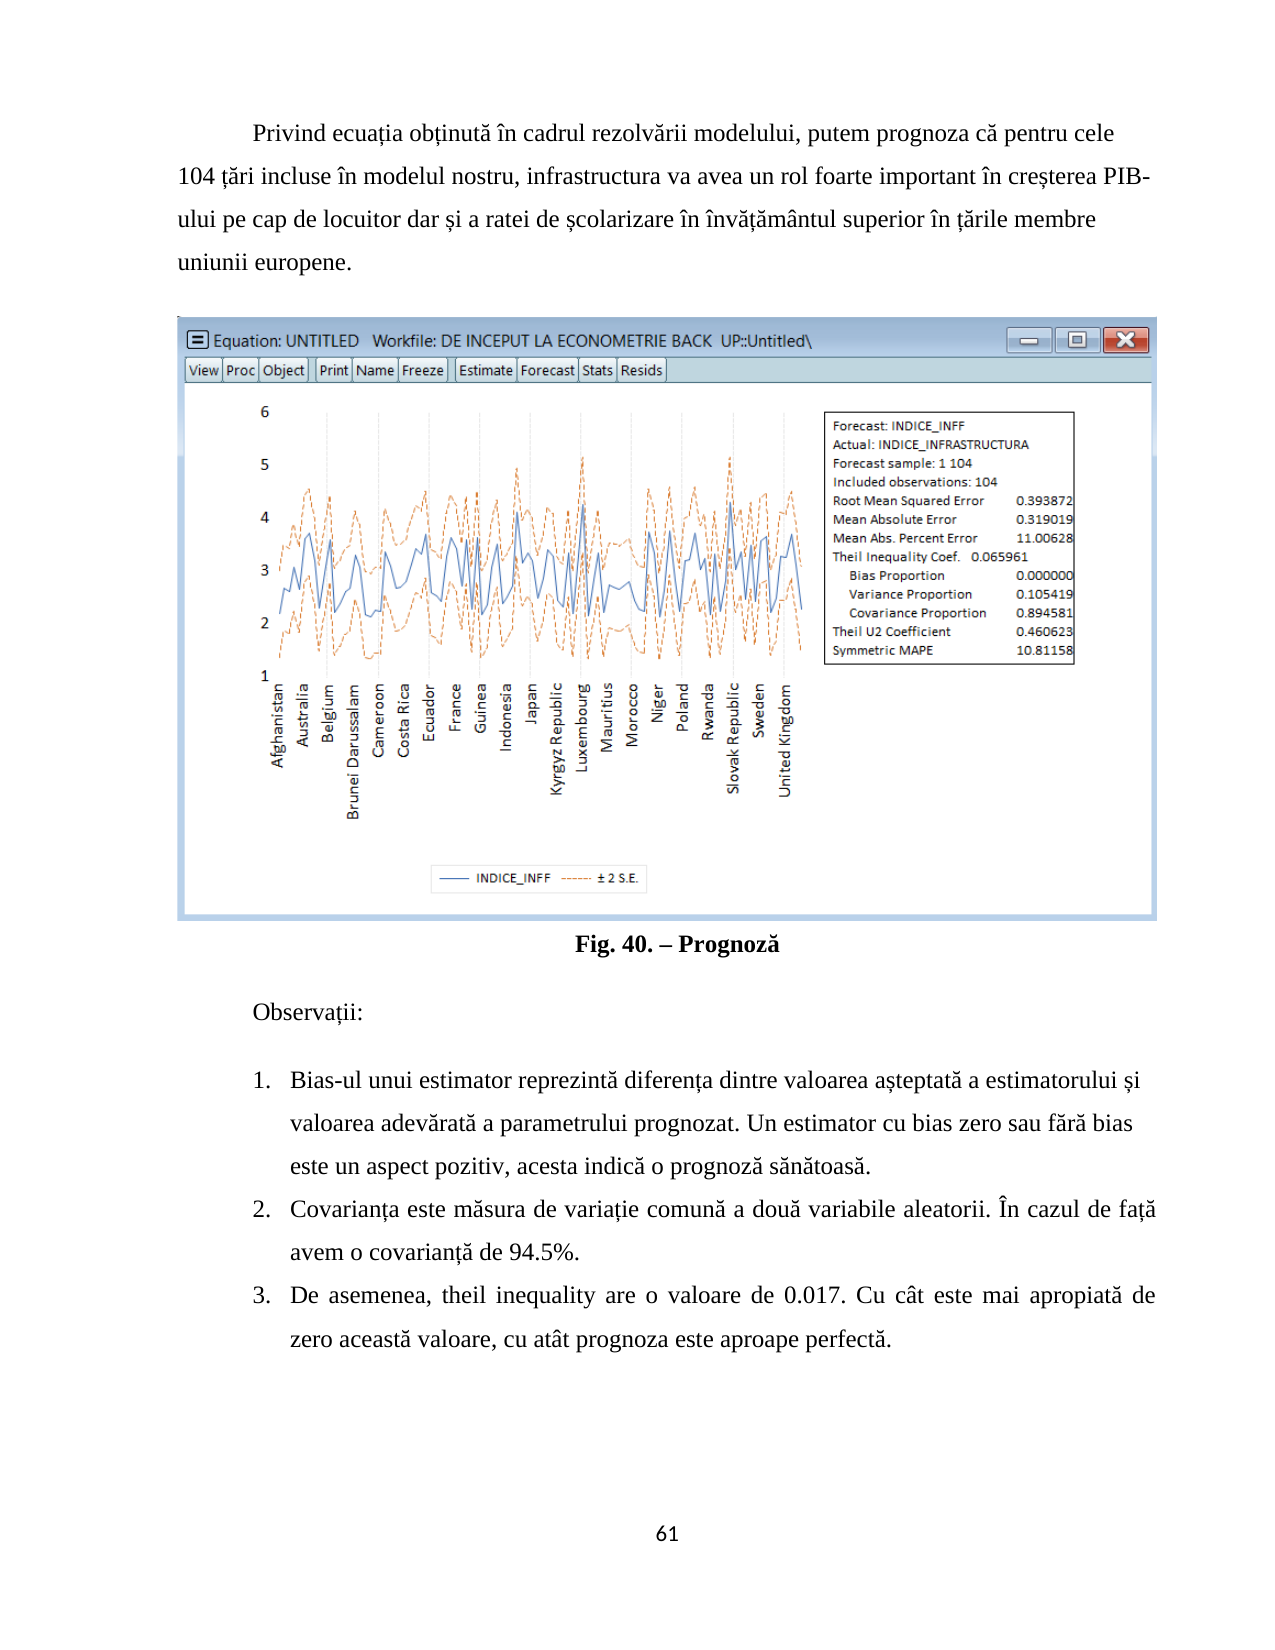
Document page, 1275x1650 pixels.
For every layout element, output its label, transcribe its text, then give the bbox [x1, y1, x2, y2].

list De asemenea, theil inequality are o valoare de 0.017. Cu cât este mai apropiată de zero această valoare, cu atât prognoza este aproape perfectă. [252, 1309, 1157, 1352]
text Fig. 40. – Prognoză [177, 929, 1157, 957]
list Bias-ul unui estimator reprezintă diferența dintre valoarea așteptată a estimatorului și valoarea adevărată a parametrului prognozat. Un estimator cu bias zero sau fără bias este un aspect pozitiv, acesta indică o prognoză sănătoasă. [252, 1065, 1157, 1180]
text Observații: [177, 997, 1157, 1026]
text Privind ecuația obținută în cadrul rezolvării modelului, putem prognoza că pentru cele 104 țări incluse în modelul nostru, infrastructura va avea un rol foarte important în creșterea PIB-ului pe cap de locuitor dar și a ratei de școlarizare în învățământul superior în țările membre uniunii europene. [177, 118, 1157, 276]
list Covarianța este măsura de variație comună a două variabile aleatorii. În cazul de față avem o covarianță de 94.5%. [252, 1223, 1157, 1266]
picture [177, 316, 1157, 921]
